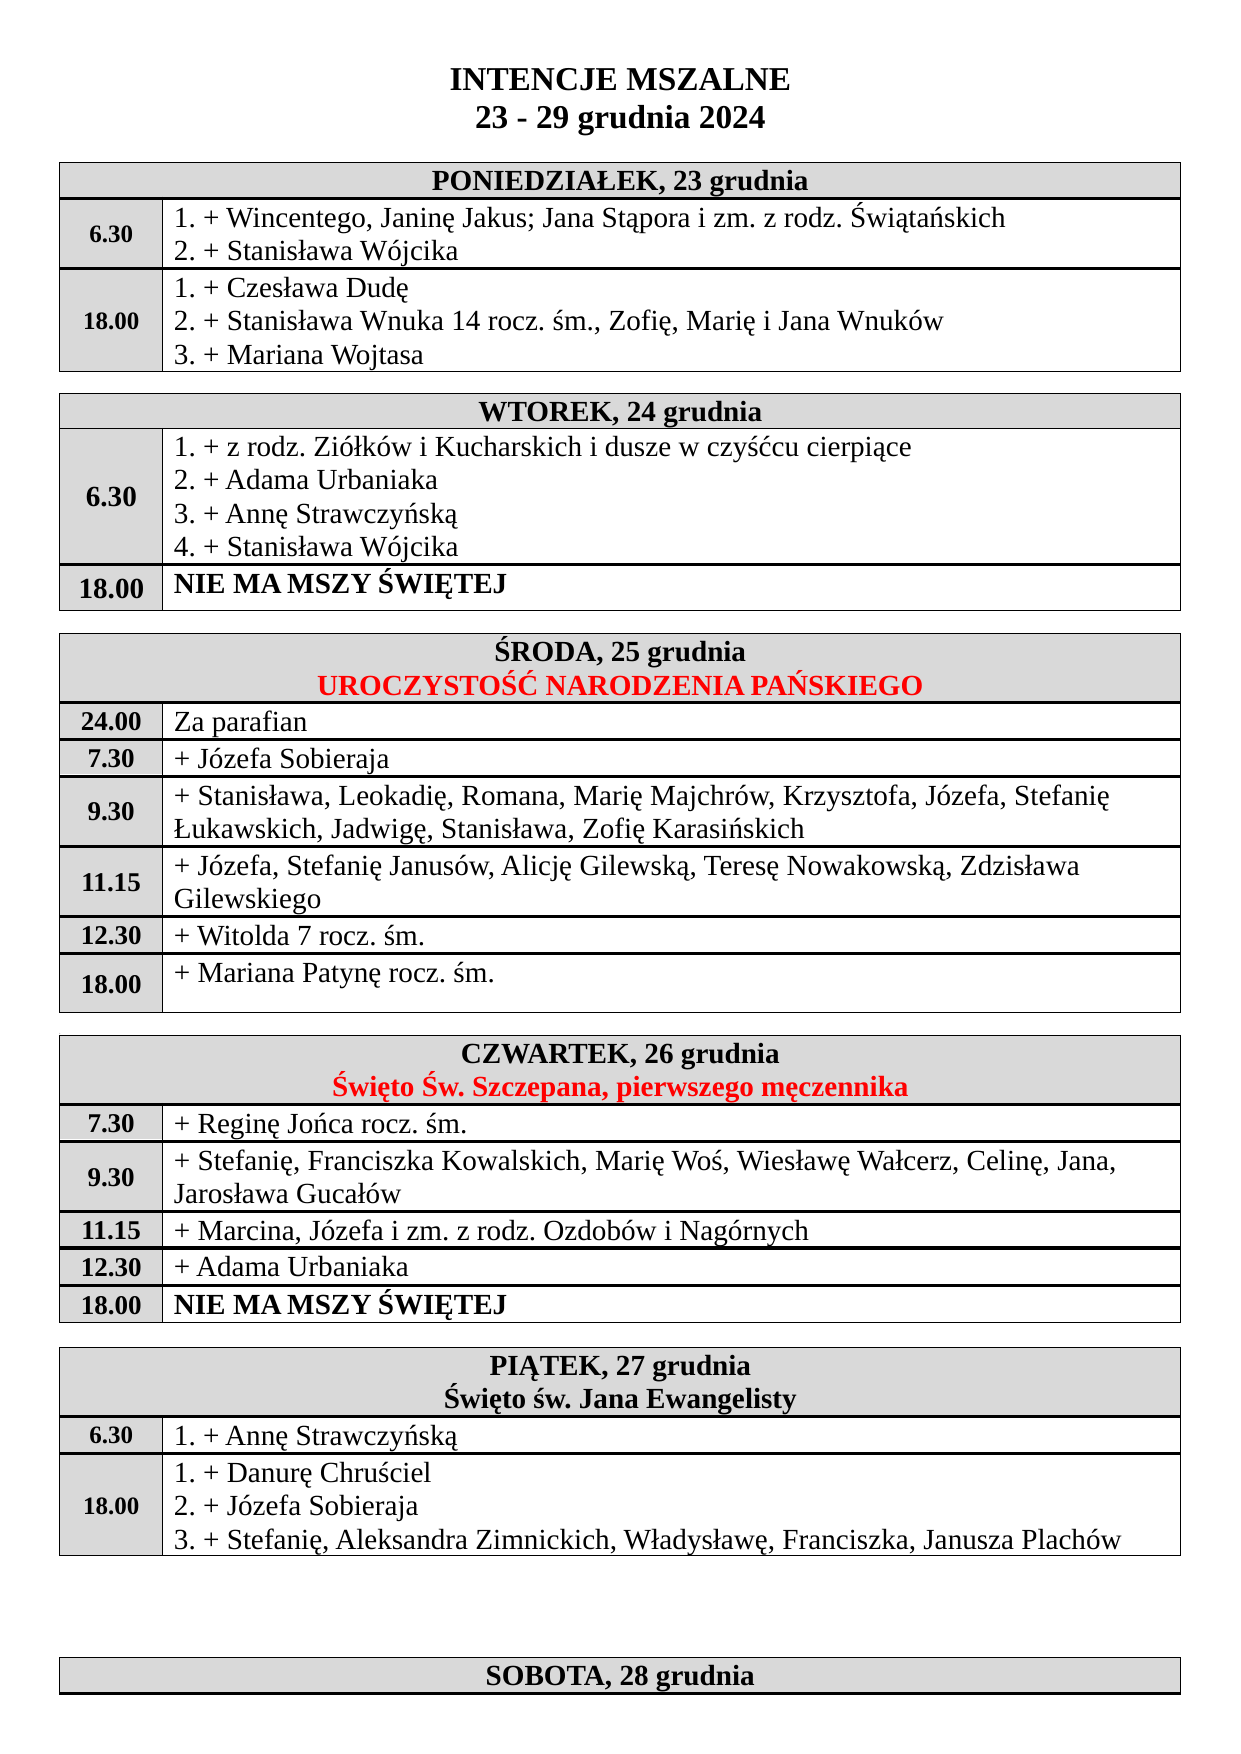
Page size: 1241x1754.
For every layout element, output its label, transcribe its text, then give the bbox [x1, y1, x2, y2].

table_cell + Józefa, Stefanię Janusów, Alicję Gilewską, Teresę Nowakowską, Zdzisława Gilewskiego [163, 848, 1180, 915]
table_cell 1. + z rodz. Ziółków i Kucharskich i dusze w czyśćcu cierpiące 2. + Adama Urbaniaka 3. + Annę Strawczyńską 4. + Stanisława Wójcika [163, 429, 1180, 563]
table_cell 11.15 [60, 848, 162, 915]
table_cell 9.30 [60, 1143, 162, 1210]
table_cell + Adama Urbaniaka [163, 1250, 1180, 1284]
table_cell 18.00 [60, 270, 162, 371]
table_cell 24.00 [60, 704, 162, 738]
table_cell 7.30 [60, 741, 162, 774]
table_cell 18.00 [60, 955, 162, 1012]
table_header PIĄTEK, 27 grudnia Święto św. Jana Ewangelisty [60, 1348, 1180, 1415]
table_cell Za parafian [163, 704, 1180, 738]
table_header CZWARTEK, 26 grudnia Święto Św. Szczepana, pierwszego męczennika [60, 1036, 1180, 1103]
table_cell + Stanisława, Leokadię, Romana, Marię Majchrów, Krzysztofa, Józefa, Stefanię Łukawskich, Jadwigę, Stanisława, Zofię Karasińskich [163, 778, 1180, 845]
table_cell 6.30 [60, 1418, 162, 1452]
table_cell 1. + Czesława Dudę 2. + Stanisława Wnuka 14 rocz. śm., Zofię, Marię i Jana Wnuków 3. + Mariana Wojtasa [163, 270, 1180, 371]
table_cell NIE MA MSZY ŚWIĘTEJ [163, 1287, 1180, 1322]
text INTENCJE MSZALNE [59, 59, 1181, 97]
table_cell 12.30 [60, 1250, 162, 1284]
table_header ŚRODA, 25 grudnia UROCZYSTOŚĆ NARODZENIA PAŃSKIEGO [60, 634, 1180, 701]
table_cell 1. + Wincentego, Janinę Jakus; Jana Stąpora i zm. z rodz. Świątańskich 2. + Stanisława Wójcika [163, 200, 1180, 267]
table_cell 7.30 [60, 1106, 162, 1139]
table_cell + Józefa Sobieraja [163, 741, 1180, 774]
table_cell 1. + Annę Strawczyńską [163, 1418, 1180, 1452]
table_cell + Mariana Patynę rocz. śm. [163, 955, 1180, 1012]
table_header PONIEDZIAŁEK, 23 grudnia [60, 163, 1180, 197]
table_cell 12.30 [60, 918, 162, 952]
table_cell 9.30 [60, 778, 162, 845]
text 23 - 29 grudnia 2024 [59, 97, 1181, 136]
table_cell 11.15 [60, 1213, 162, 1246]
table_cell 18.00 [60, 1455, 162, 1555]
table_cell 18.00 [60, 1287, 162, 1322]
table_cell + Stefanię, Franciszka Kowalskich, Marię Woś, Wiesławę Wałcerz, Celinę, Jana, Jarosława Gucałów [163, 1143, 1180, 1210]
table_cell 6.30 [60, 429, 162, 563]
table_cell + Reginę Jońca rocz. śm. [163, 1106, 1180, 1139]
table_cell 6.30 [60, 200, 162, 267]
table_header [60, 1658, 1180, 1692]
table_cell NIE MA MSZY ŚWIĘTEJ [163, 566, 1180, 610]
table_cell + Witolda 7 rocz. śm. [163, 918, 1180, 952]
table_cell 1. + Danurę Chruściel 2. + Józefa Sobieraja 3. + Stefanię, Aleksandra Zimnickich, Władysławę, Franciszka, Janusza Plachów [163, 1455, 1180, 1555]
table_header WTOREK, 24 grudnia [60, 394, 1180, 428]
table_cell 18.00 [60, 566, 162, 610]
table_cell + Marcina, Józefa i zm. z rodz. Ozdobów i Nagórnych [163, 1213, 1180, 1246]
